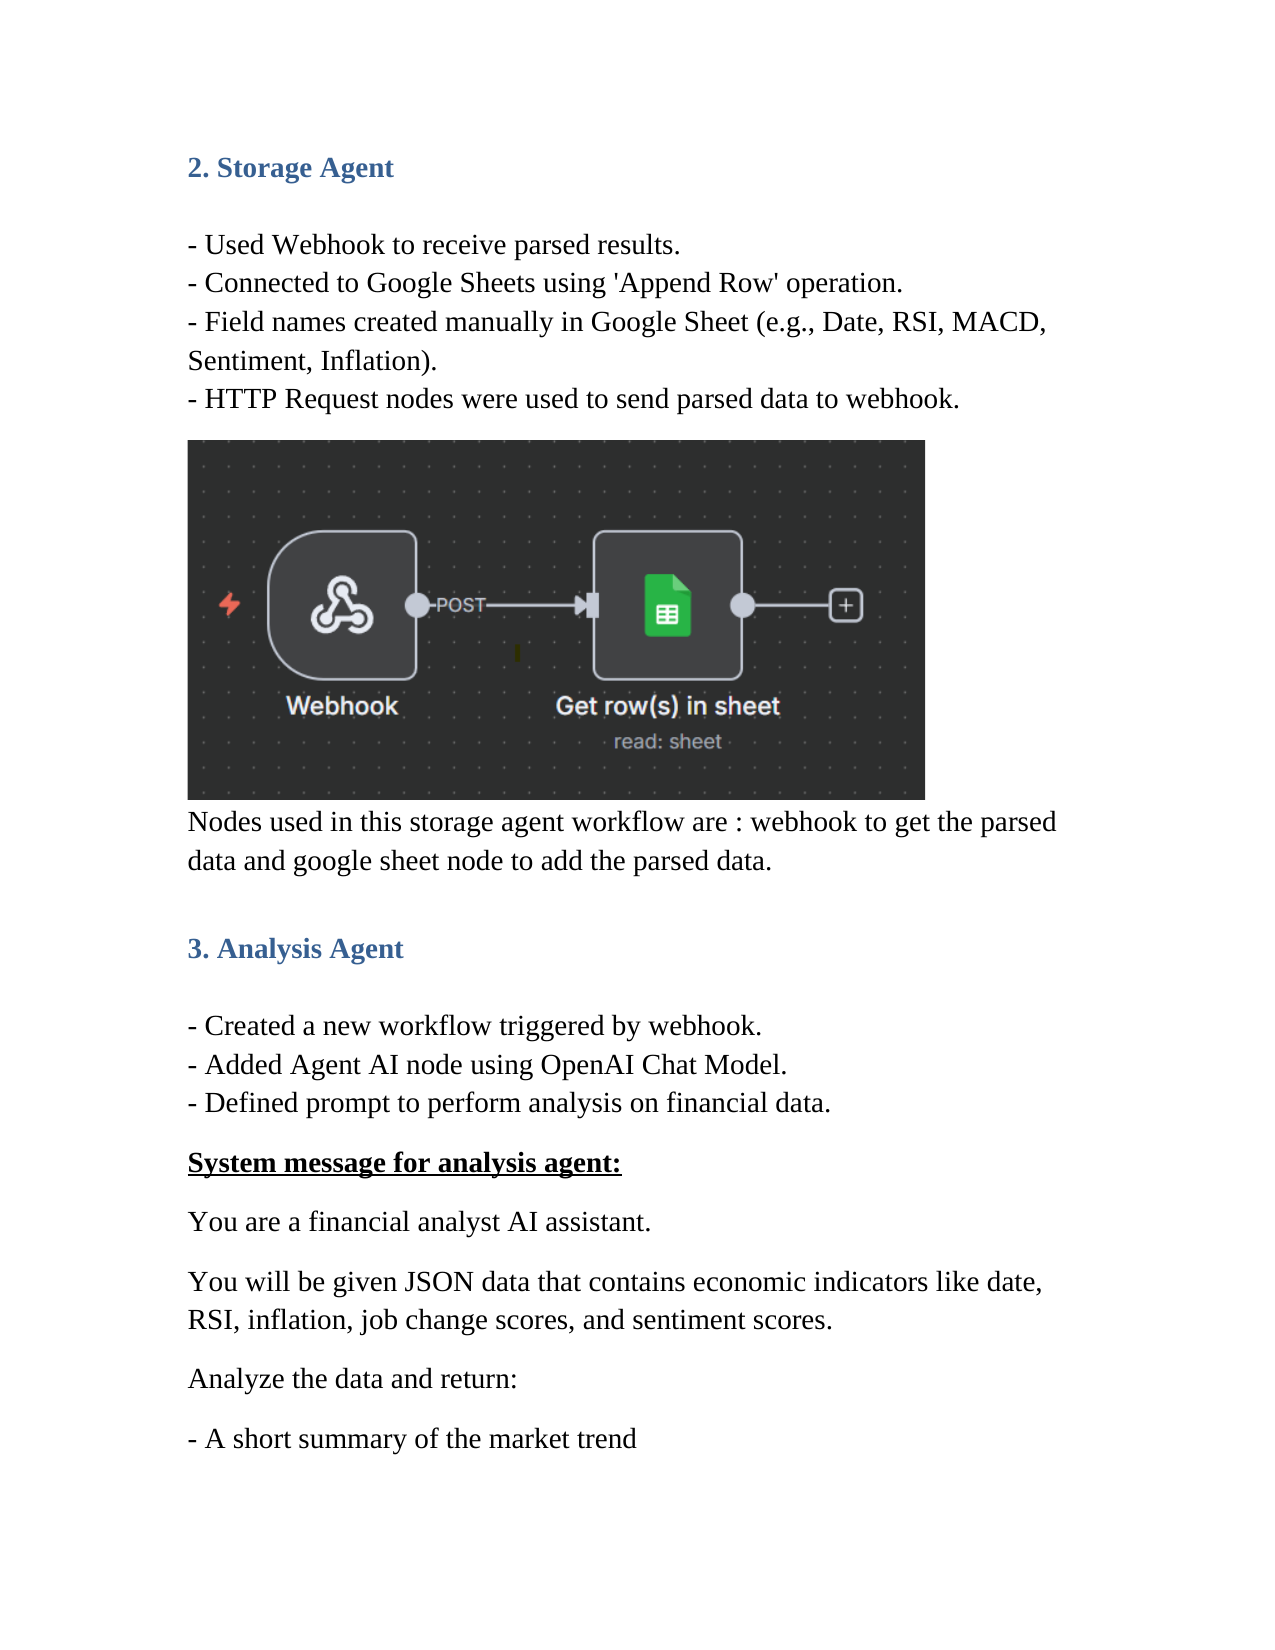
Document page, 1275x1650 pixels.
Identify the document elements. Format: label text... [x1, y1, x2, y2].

text Analyze the data and return: [187, 1362, 1087, 1395]
text You will be given JSON data that contains economic indicators like date, RSI, inflation, job change scores, and sentiment scores. [187, 1264, 1087, 1336]
text - Created a new workflow triggered by webhook. - Added Agent AI node using OpenAI Chat Model. - Defined prompt to perform analysis on financial data. [187, 970, 1087, 1119]
subtitle 3. Analysis Agent [187, 931, 1087, 965]
text You are a financial analyst AI assistant. [187, 1204, 1087, 1238]
text - Used Webhook to receive parsed results. - Connected to Google Sheets using 'Append Row' operation. - Field names created manually in Google Sheet (e.g., Date, RSI, MACD, Sentiment, Inflation). - HTTP Request nodes were used to send parsed data to webhook. [187, 188, 1087, 415]
text - A short summary of the market trend [187, 1421, 1087, 1454]
text System message for analysis agent: [187, 1145, 1087, 1178]
subtitle 2. Storage Agent [187, 150, 1087, 183]
picture [187, 440, 926, 800]
